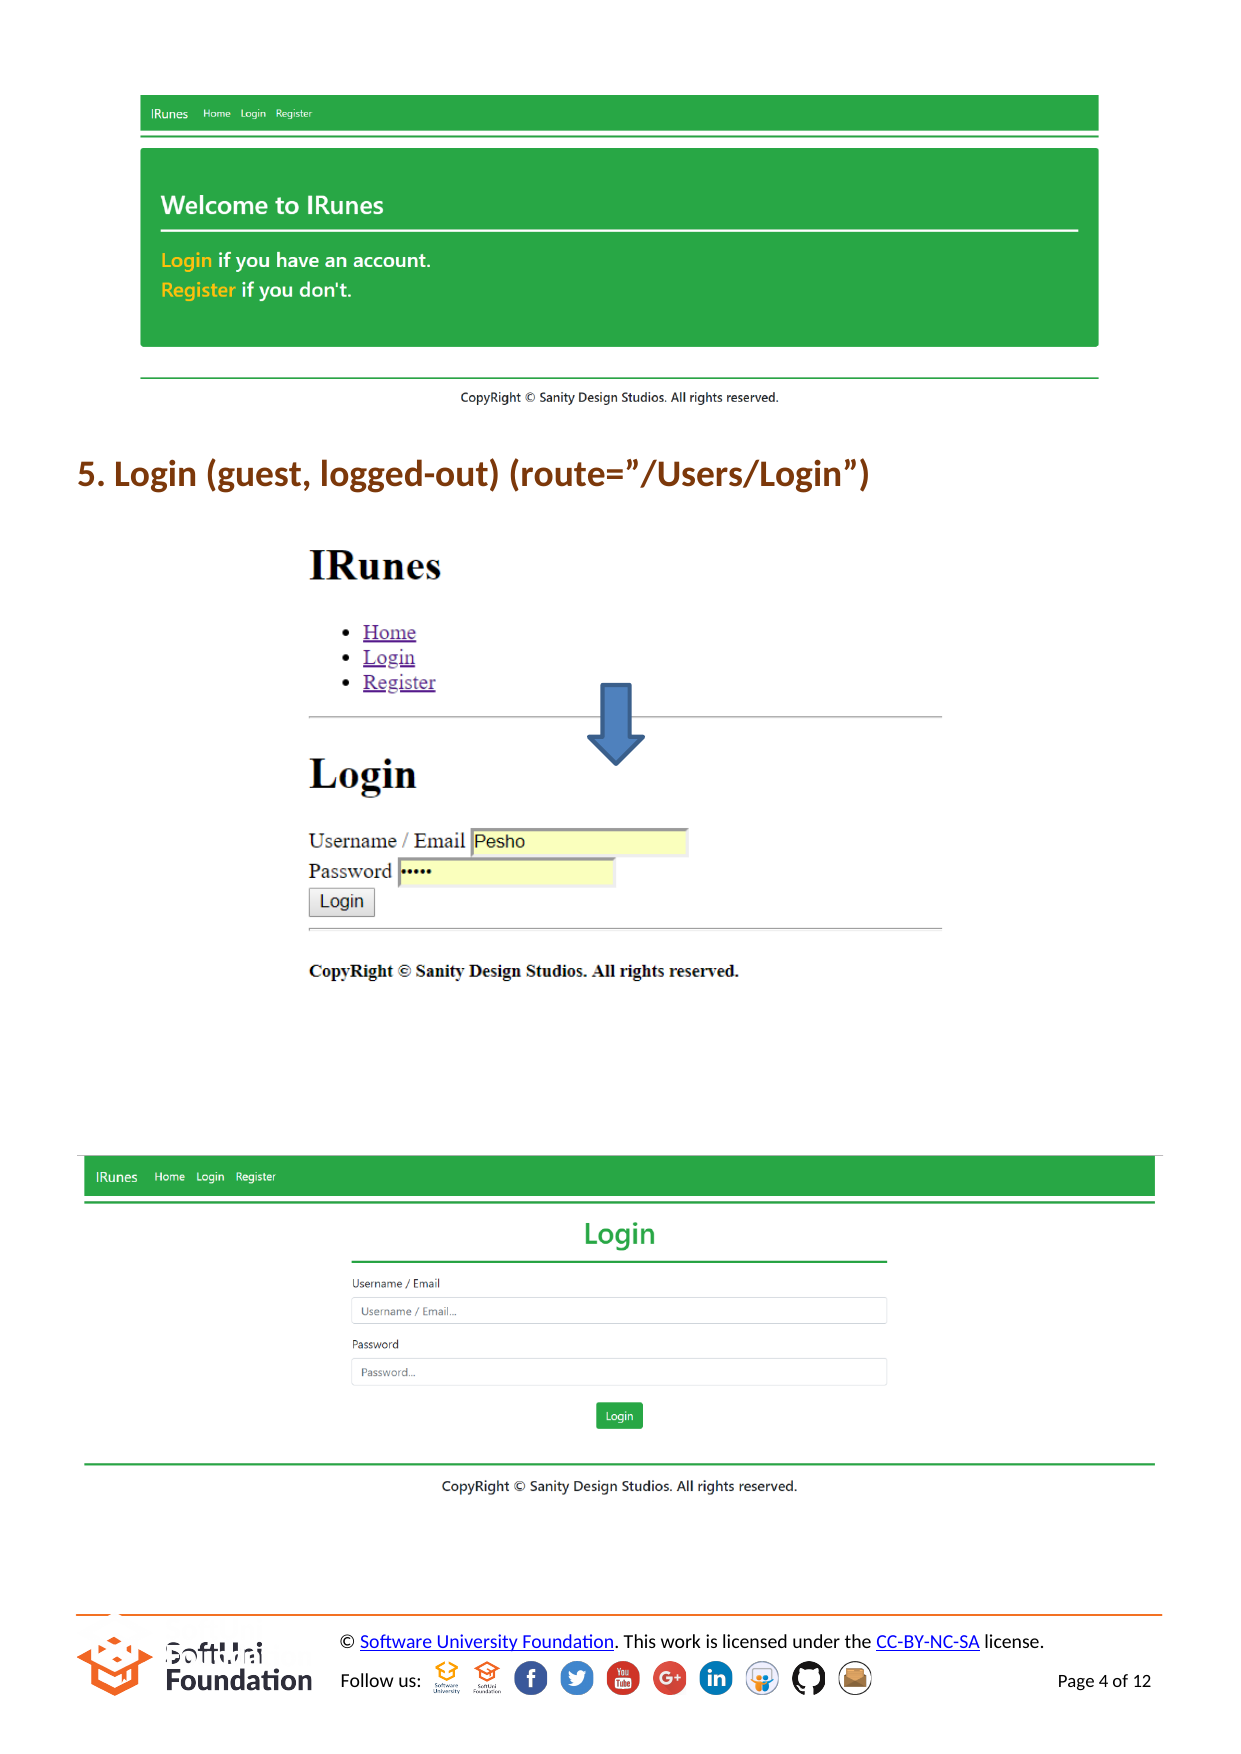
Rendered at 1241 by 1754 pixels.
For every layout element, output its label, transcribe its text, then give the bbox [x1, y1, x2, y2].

picture [76, 1612, 312, 1696]
picture [77, 1155, 1164, 1505]
picture [653, 1661, 687, 1695]
subtitle Login (guest, logged-out) (route=”/Users/Login”) [77, 450, 1163, 496]
picture [514, 1661, 548, 1695]
picture [838, 1661, 872, 1695]
picture [699, 1661, 709, 1671]
picture [298, 511, 943, 1005]
picture [133, 95, 1107, 425]
picture [473, 1661, 501, 1695]
picture [745, 1661, 779, 1695]
picture [433, 1661, 460, 1695]
picture [699, 1685, 709, 1695]
picture [723, 1685, 733, 1695]
picture [723, 1661, 733, 1671]
picture [560, 1661, 594, 1695]
picture [714, 1675, 725, 1685]
picture [792, 1661, 825, 1695]
picture [606, 1661, 640, 1695]
